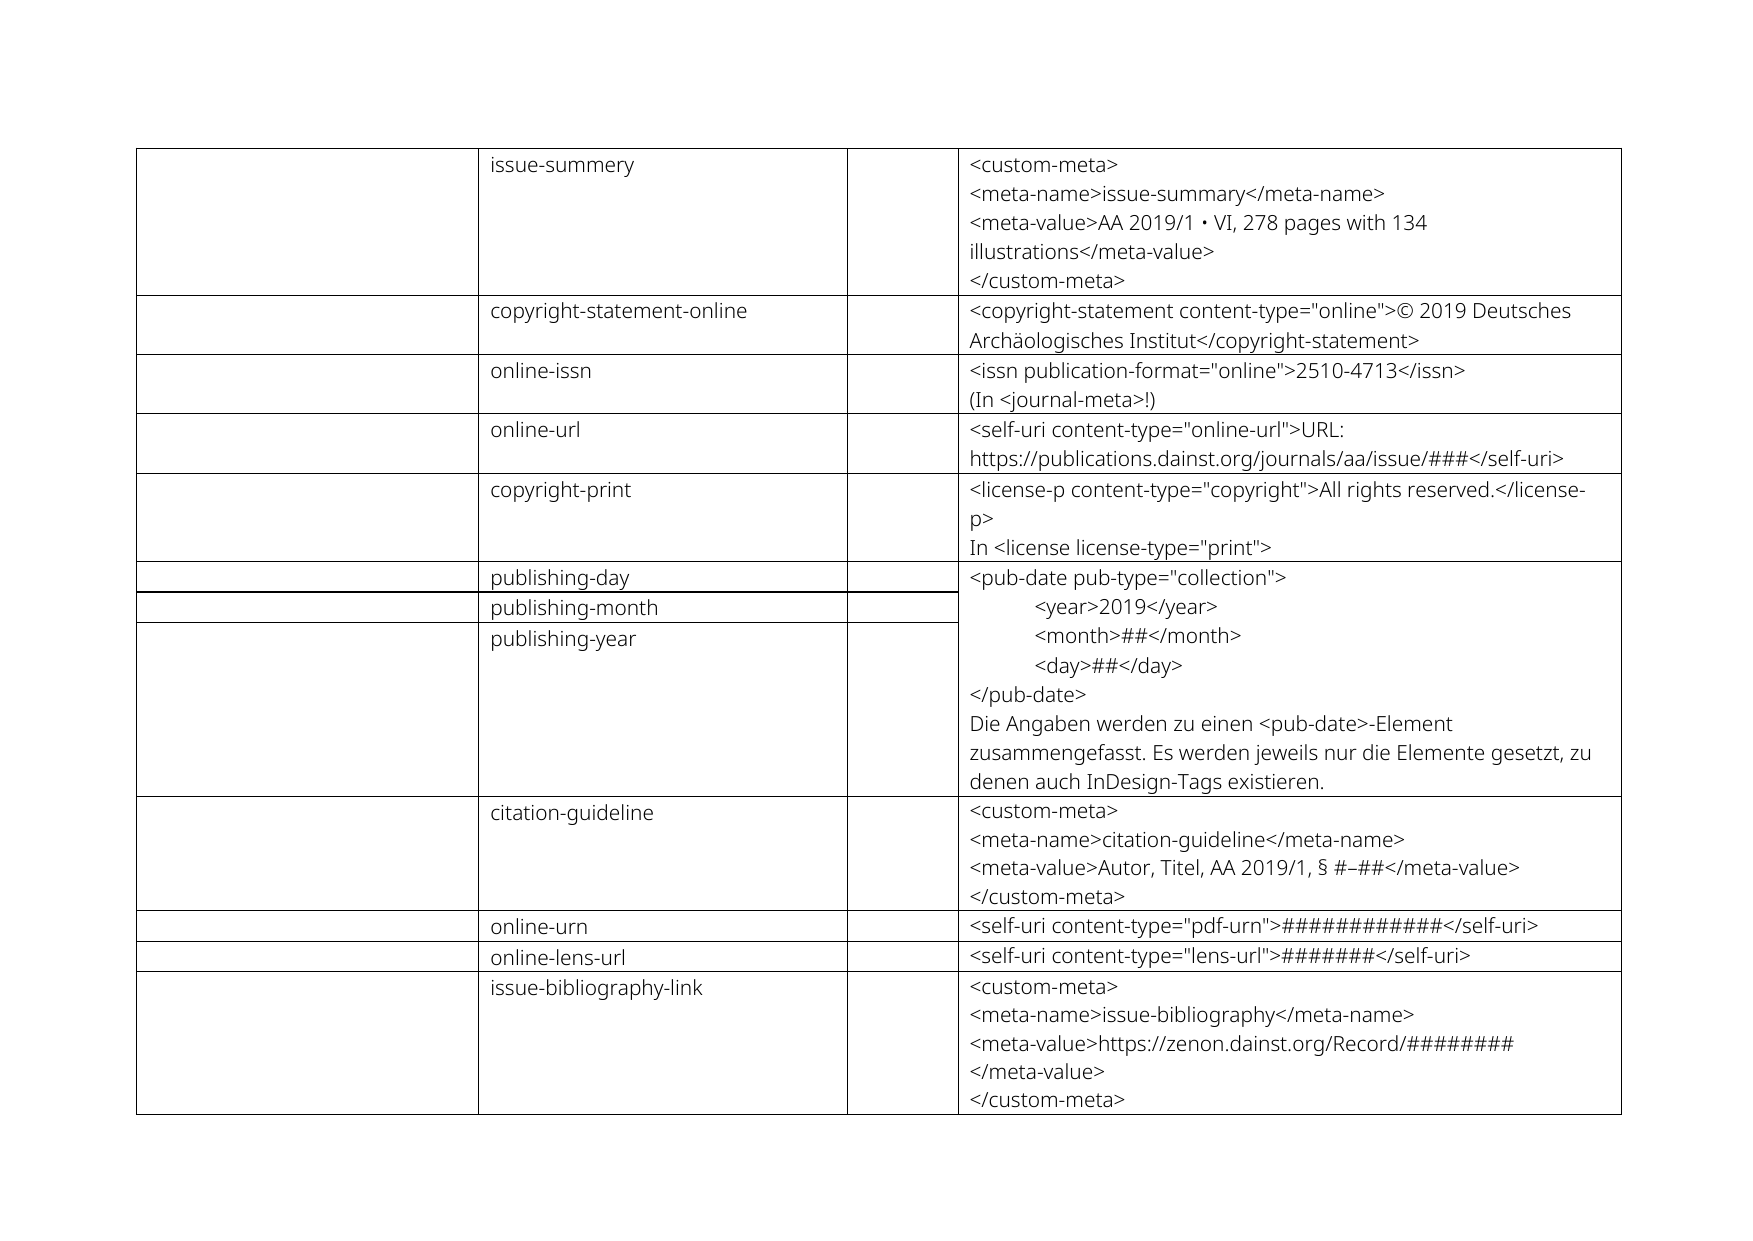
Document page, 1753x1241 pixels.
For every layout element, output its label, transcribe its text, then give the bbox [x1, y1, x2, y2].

table_cell [848, 355, 958, 413]
table_cell [848, 149, 958, 294]
table_cell [848, 296, 958, 354]
table_cell online-url [479, 414, 847, 473]
table_cell [848, 942, 958, 971]
table_cell [137, 797, 478, 910]
table_cell [137, 149, 478, 294]
table_cell copyright-print [479, 474, 847, 561]
table_cell <license-p content-type="copyright">All rights reserved.</license-p> In <license license-type="print"> [959, 474, 1621, 561]
table_cell [848, 623, 958, 796]
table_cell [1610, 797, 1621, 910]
table_cell publishing-month [479, 593, 847, 622]
table_cell [137, 911, 478, 941]
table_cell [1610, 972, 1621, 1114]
table_cell [848, 972, 958, 1114]
table_cell online-lens-url [479, 942, 847, 971]
table_cell [137, 623, 478, 796]
table_cell [137, 593, 478, 622]
table_cell copyright-statement-online [479, 296, 847, 354]
table_cell <self-uri content-type="lens-url">#######</self-uri> [959, 942, 1621, 971]
table_cell <copyright-statement content-type="online">© 2019 Deutsches Archäologisches Institut</copyright-statement> [959, 296, 1621, 354]
table_cell [137, 474, 478, 561]
table_cell [848, 797, 958, 910]
table_cell publishing-day [479, 562, 847, 591]
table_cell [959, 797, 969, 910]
table_cell <custom-meta> <meta-name>issue-summary</meta-name> <meta-value>AA 2019/1 • VI, 278 pages with 134 illustrations</meta-value> </custom-meta> [959, 149, 1621, 294]
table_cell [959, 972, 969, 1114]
table_cell [848, 414, 958, 473]
table_cell <self-uri content-type="pdf-urn">############</self-uri> [959, 911, 1621, 941]
table_cell [137, 414, 478, 473]
table_cell [137, 562, 478, 591]
table_cell online-urn [479, 911, 847, 941]
table_cell issue-bibliography-link [479, 972, 847, 1114]
table_cell [848, 593, 958, 622]
table_cell <self-uri content-type="online-url">URL: https://publications.dainst.org/journals/aa/issue/###</self-uri> [959, 414, 1621, 473]
table_cell publishing-year [479, 623, 847, 796]
table_cell [848, 474, 958, 561]
table_cell <pub-date pub-type="collection"> <year>2019</year> <month>##</month> <day>##</day> </pub-date> Die Angaben werden zu einen <pub-date>-Element zusammengefasst. Es werden jeweils nur die Elemente gesetzt, zu denen auch InDesign-Tags existieren. [959, 562, 1621, 796]
table_cell [848, 911, 958, 941]
table_cell citation-guideline [479, 797, 847, 910]
table_cell [848, 562, 958, 591]
table_cell [137, 972, 478, 1114]
table_cell online-issn [479, 355, 847, 413]
table_cell [137, 355, 478, 413]
table_cell [137, 942, 478, 971]
table_cell [137, 296, 478, 354]
table_cell issue-summery [479, 149, 847, 294]
table_cell <issn publication-format="online">2510-4713</issn> (In <journal-meta>!) [959, 355, 1621, 413]
